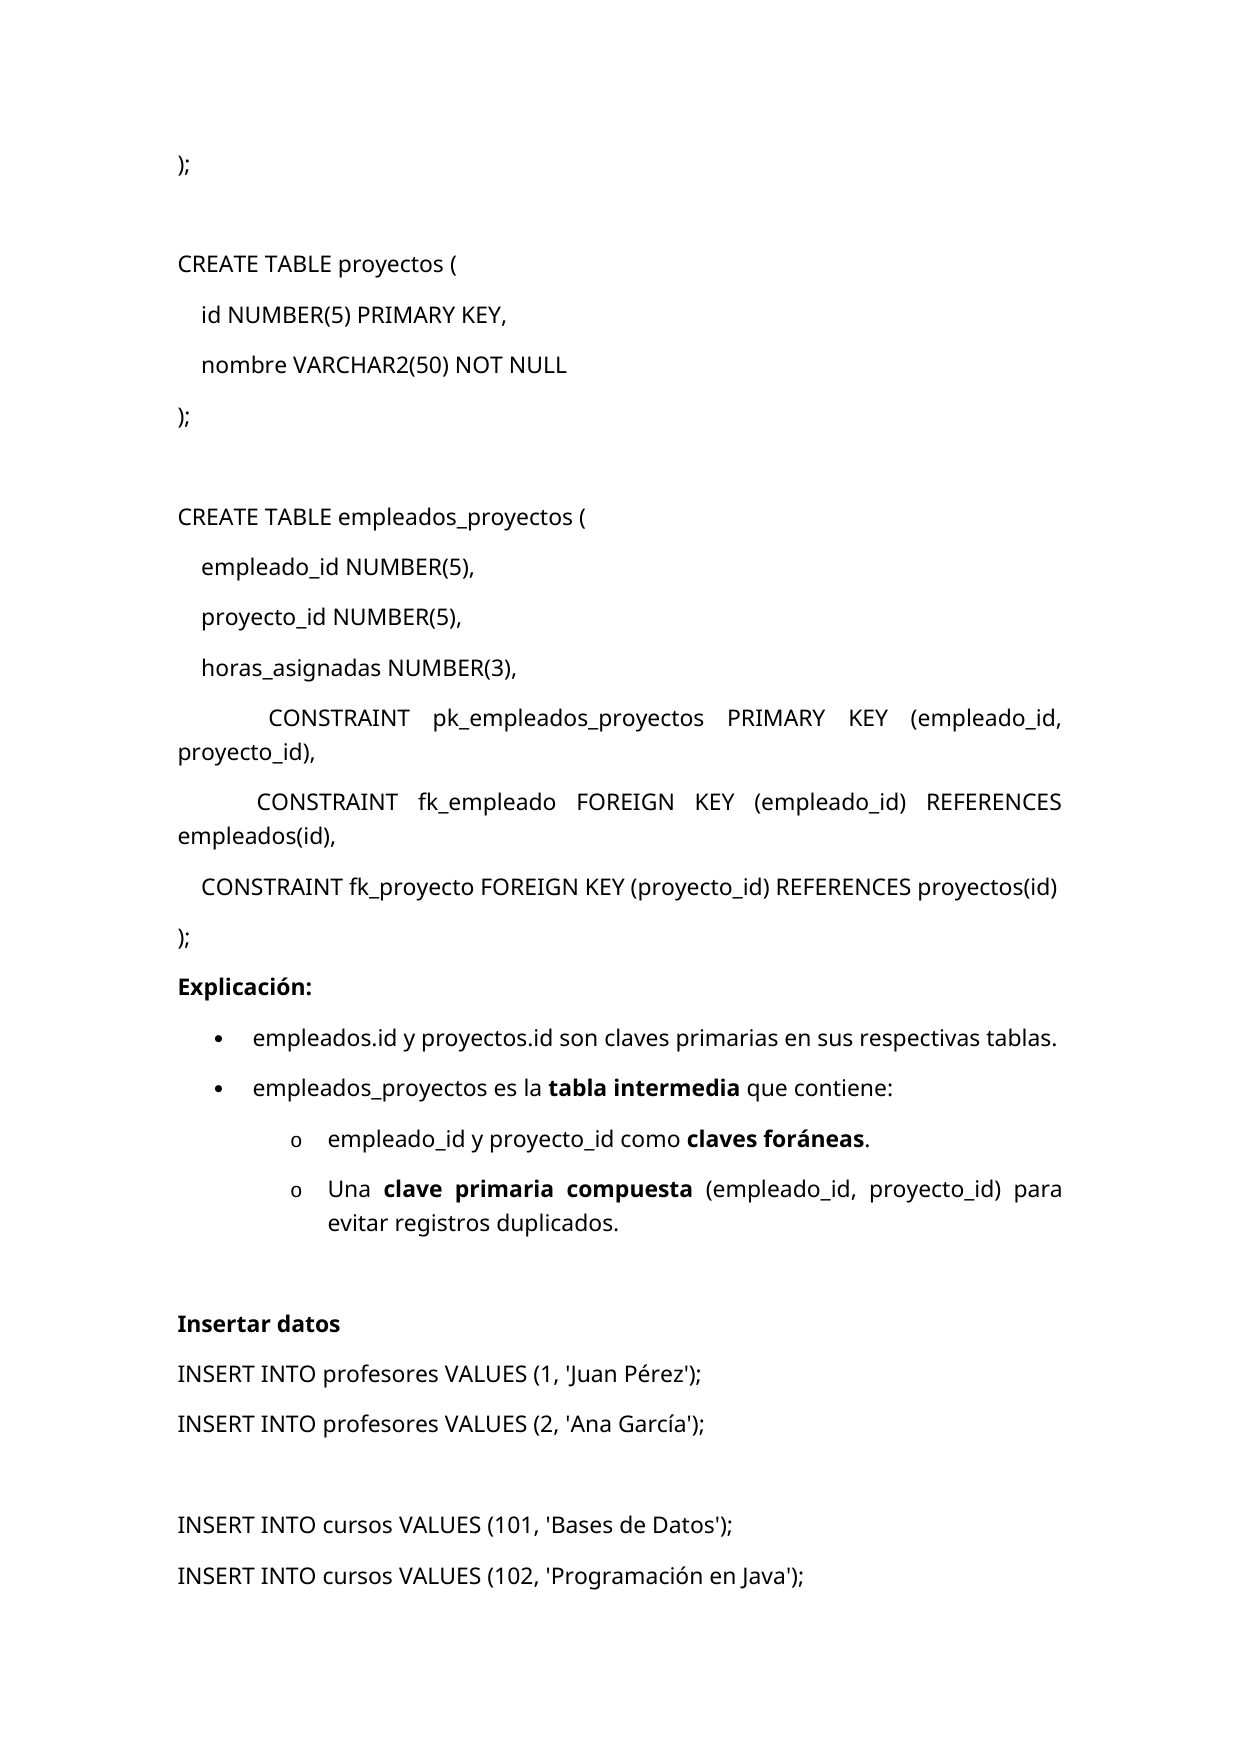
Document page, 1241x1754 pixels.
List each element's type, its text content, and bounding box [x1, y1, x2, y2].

text horas_asignadas NUMBER(3), [177, 652, 1063, 683]
text ); [177, 148, 1063, 179]
text CONSTRAINT fk_proyecto FOREIGN KEY (proyecto_id) REFERENCES proyectos(id) [177, 871, 1063, 902]
text Insertar datos [177, 1308, 1063, 1339]
text id NUMBER(5) PRIMARY KEY, [177, 299, 1063, 330]
list empleados.id y proyectos.id son claves primarias en sus respectivas tablas. [215, 1022, 1063, 1053]
text CONSTRAINT fk_empleado FOREIGN KEY (empleado_id) REFERENCES empleados(id), [177, 786, 1063, 851]
text CONSTRAINT pk_empleados_proyectos PRIMARY KEY (empleado_id, proyecto_id), [177, 702, 1063, 767]
text INSERT INTO cursos VALUES (101, 'Bases de Datos'); [177, 1509, 1063, 1541]
text ); [177, 400, 1063, 431]
text proyecto_id NUMBER(5), [177, 601, 1063, 633]
list Una clave primaria compuesta (empleado_id, proyecto_id) para evitar registros duplicados. [290, 1173, 1063, 1238]
text INSERT INTO cursos VALUES (102, 'Programación en Java'); [177, 1560, 1063, 1591]
text CREATE TABLE empleados_proyectos ( [177, 501, 1063, 532]
text INSERT INTO profesores VALUES (2, 'Ana García'); [177, 1408, 1063, 1440]
text INSERT INTO profesores VALUES (1, 'Juan Pérez'); [177, 1358, 1063, 1389]
text empleado_id NUMBER(5), [177, 551, 1063, 582]
text nombre VARCHAR2(50) NOT NULL [177, 349, 1063, 381]
list empleados_proyectos es la tabla intermedia que contiene: [215, 1072, 1063, 1103]
text Explicación: [177, 971, 1063, 1003]
text CREATE TABLE proyectos ( [177, 248, 1063, 280]
text ); [177, 921, 1063, 952]
list empleado_id y proyecto_id como claves foráneas. [290, 1123, 1063, 1154]
